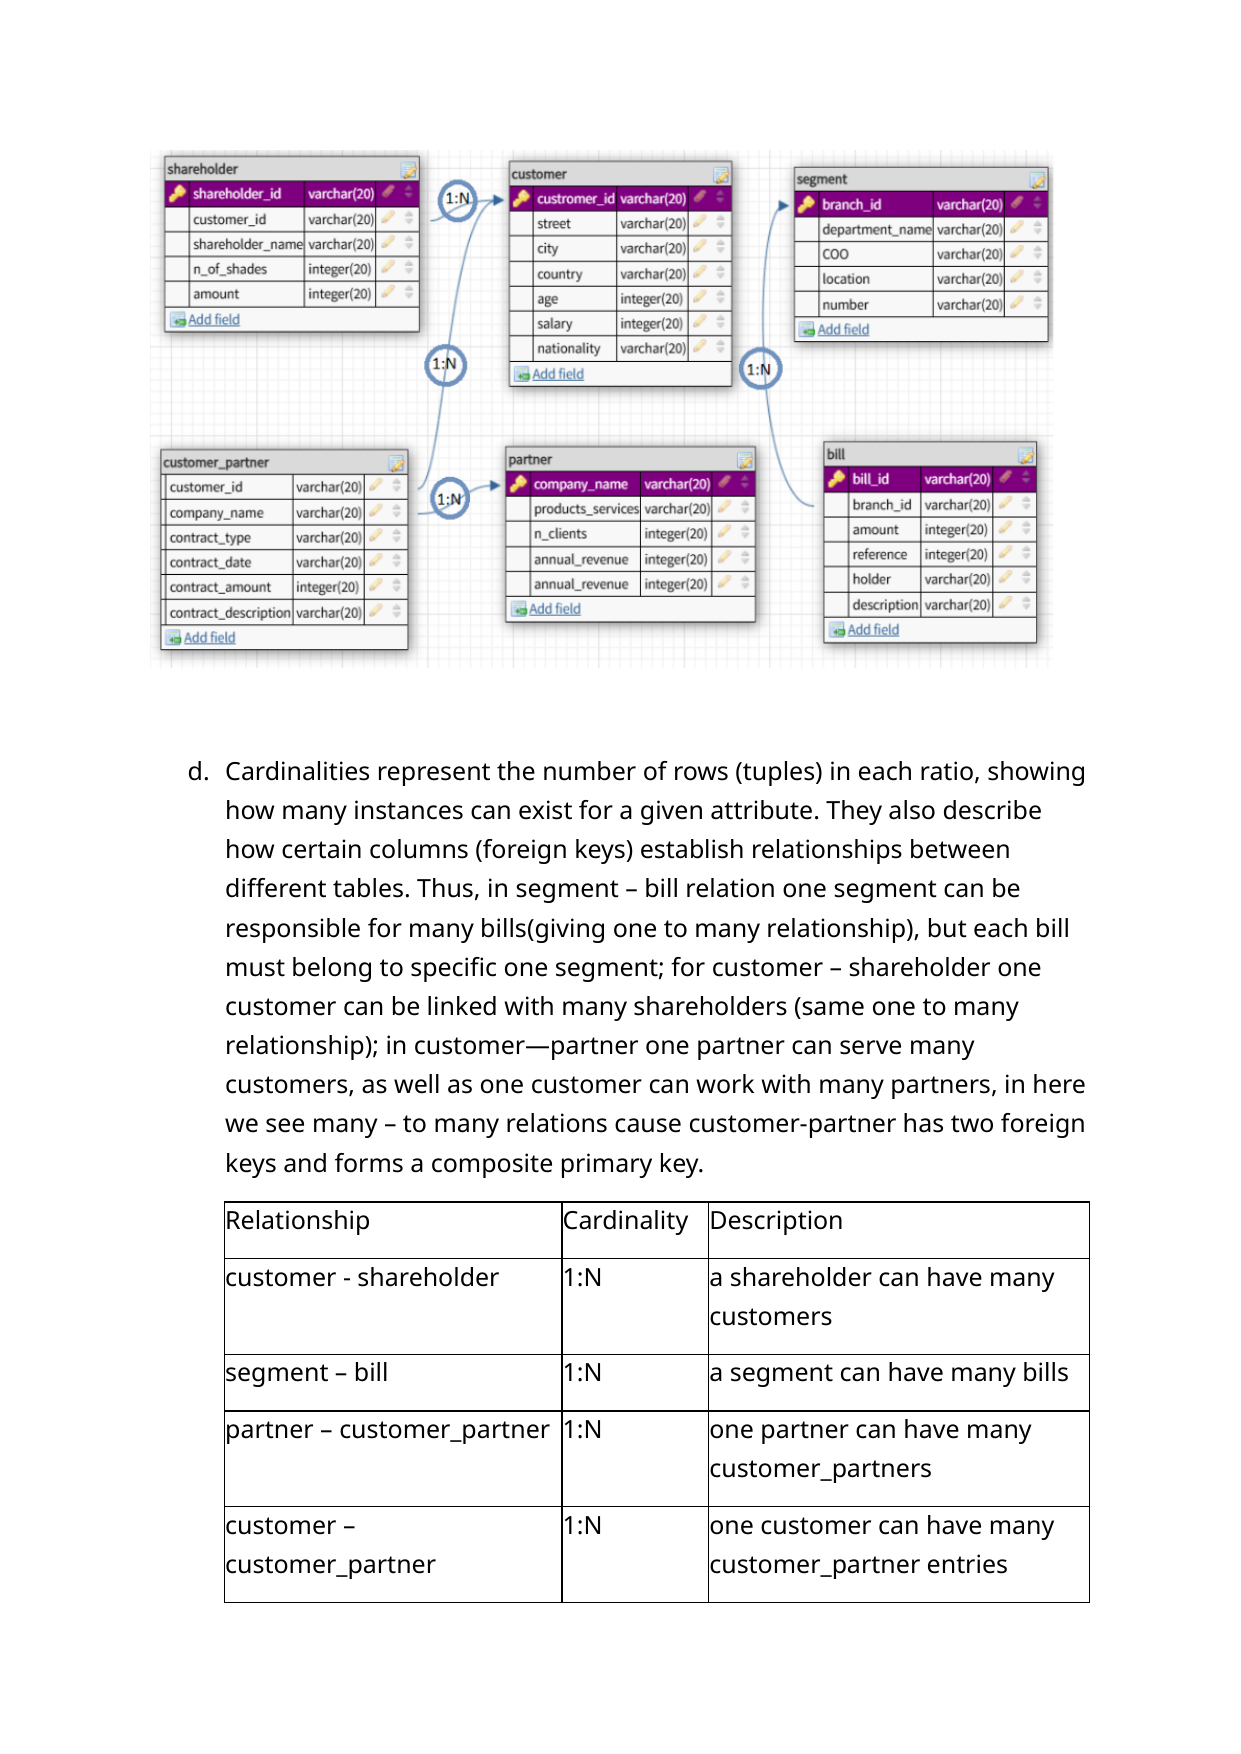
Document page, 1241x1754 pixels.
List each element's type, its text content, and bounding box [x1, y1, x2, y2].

table_cell partner – customer_partner [225, 1412, 561, 1506]
table_header Cardinality [563, 1203, 708, 1258]
list Cardinalities represent the number of rows (tuples) in each ratio, showing how many instances can exist for a given attribute. They also describe how certain columns (foreign keys) establish relationships between different tables. Thus, in segment – bill relation one segment can be responsible for many bills(giving one to many relationship), but each bill must belong to specific one segment; for customer – shareholder one customer can be linked with many shareholders (same one to many relationship); in customer—partner one partner can serve many customers, as well as one customer can work with many partners, in here we see many – to many relations cause customer-partner has two foreign keys and forms a composite primary key. [187, 754, 1090, 1179]
table_header Relationship [225, 1203, 561, 1258]
table_cell customer – customer_partner [225, 1507, 561, 1601]
table_cell 1:N [563, 1259, 708, 1353]
table_cell customer - shareholder [225, 1259, 561, 1353]
table_cell 1:N [563, 1507, 708, 1601]
table_cell one partner can have many customer_partners [709, 1412, 1089, 1506]
table_header Description [709, 1203, 1089, 1258]
table_cell 1:N [563, 1355, 708, 1410]
table_cell segment – bill [225, 1355, 561, 1410]
table_cell one customer can have many customer_partner entries [709, 1507, 1089, 1601]
table_cell a segment can have many bills [709, 1355, 1089, 1410]
table_cell 1:N [563, 1412, 708, 1506]
table_cell a shareholder can have many customers [709, 1259, 1089, 1353]
picture [150, 150, 1058, 669]
